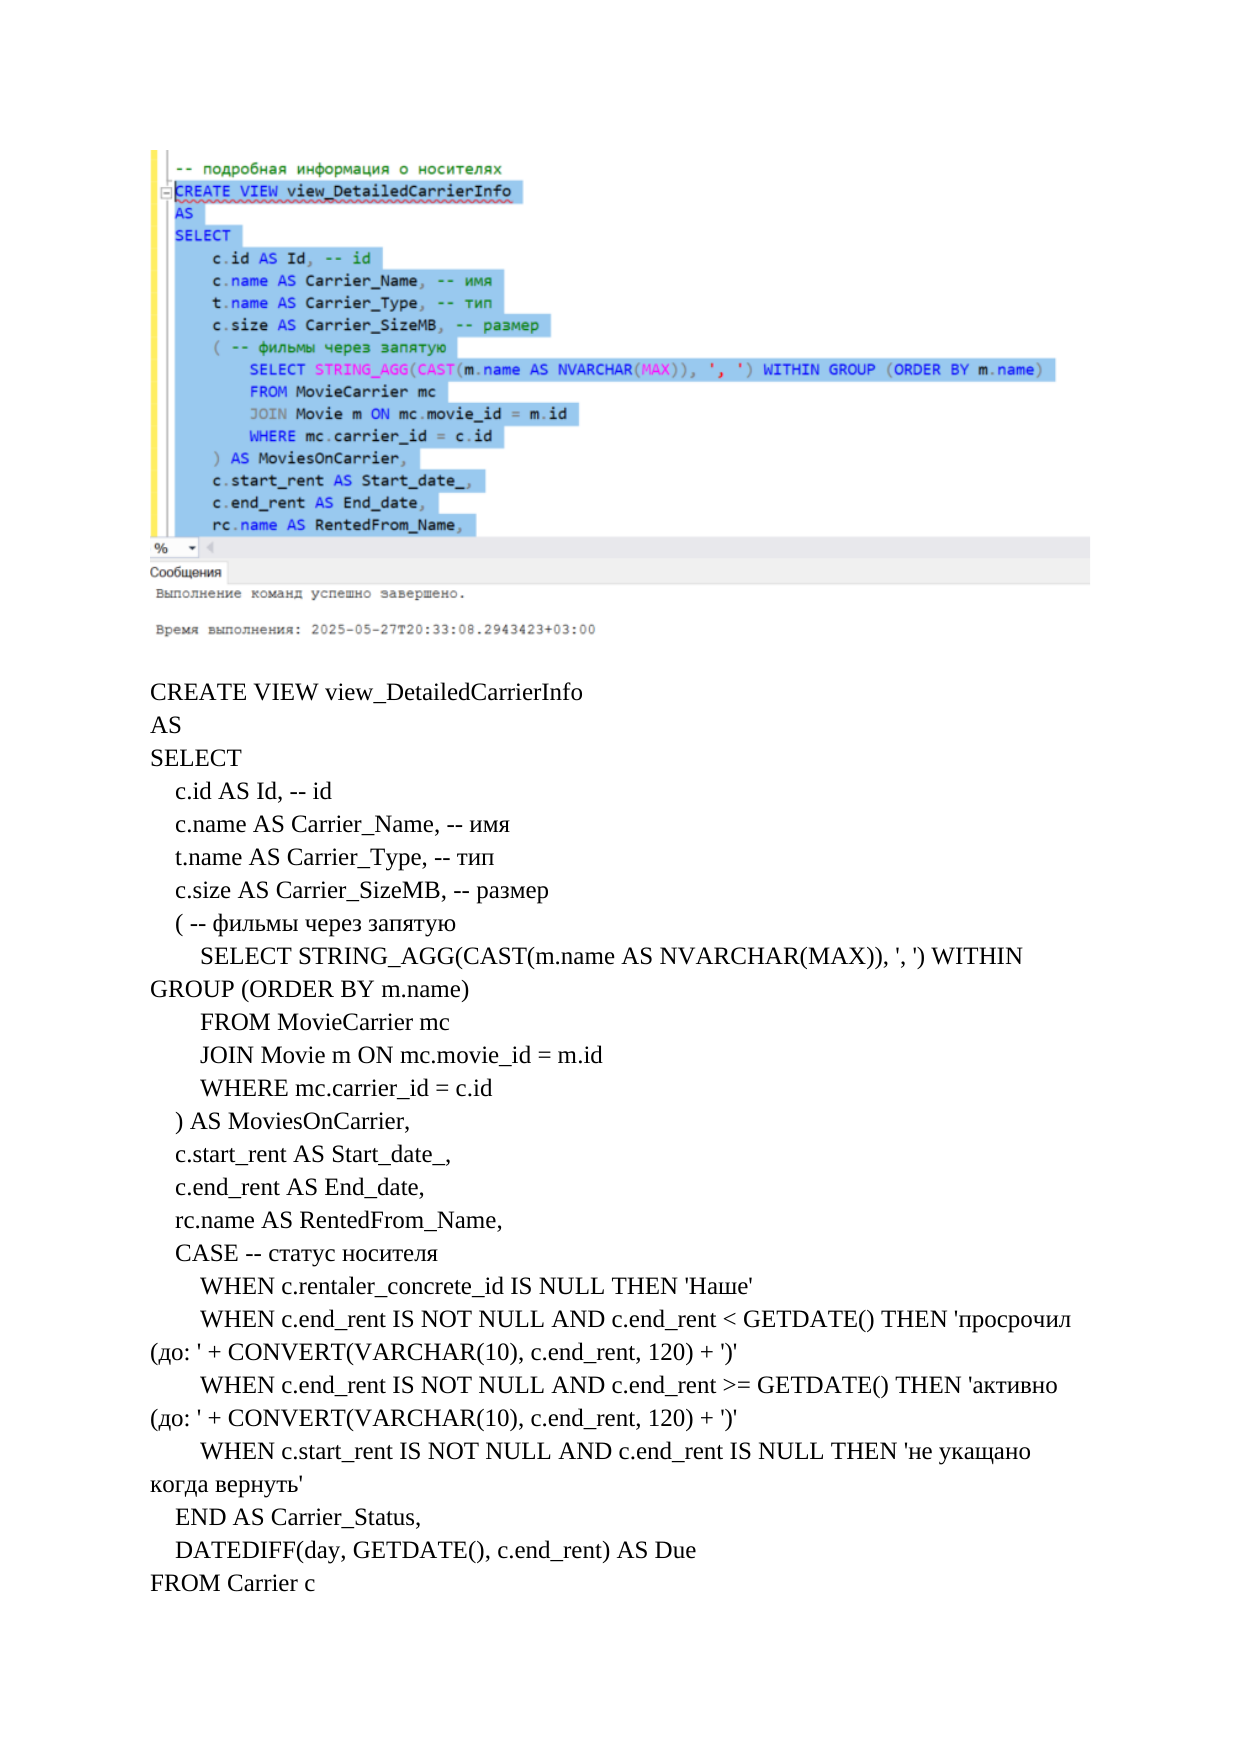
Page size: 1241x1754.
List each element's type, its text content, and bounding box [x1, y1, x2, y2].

text c.start_rent AS Start_date_, [150, 1139, 1090, 1168]
text END AS Carrier_Status, [150, 1502, 1090, 1531]
picture [150, 150, 1091, 673]
text WHERE mc.carrier_id = c.id [150, 1073, 1090, 1102]
text WHEN c.start_rent IS NOT NULL AND c.end_rent IS NULL THEN 'не укащано когда вернуть' [150, 1436, 1090, 1498]
text FROM MovieCarrier mc [150, 1007, 1090, 1036]
text WHEN c.end_rent IS NOT NULL AND c.end_rent < GETDATE() THEN 'просрочил (до: ' + CONVERT(VARCHAR(10), c.end_rent, 120) + ')' [150, 1304, 1090, 1366]
text ( -- фильмы через запятую [150, 908, 1090, 937]
text CREATE VIEW view_DetailedCarrierInfo [150, 677, 1090, 706]
text c.name AS Carrier_Name, -- имя [150, 809, 1090, 838]
text WHEN c.rentaler_concrete_id IS NULL THEN 'Наше' [150, 1271, 1090, 1300]
text t.name AS Carrier_Type, -- тип [150, 842, 1090, 871]
text c.size AS Carrier_SizeMB, -- размер [150, 875, 1090, 904]
text FROM Carrier c [150, 1568, 1090, 1597]
text rc.name AS RentedFrom_Name, [150, 1205, 1090, 1234]
text AS [150, 710, 1090, 738]
text DATEDIFF(day, GETDATE(), c.end_rent) AS Due [150, 1535, 1090, 1564]
text SELECT [150, 743, 1090, 772]
text SELECT STRING_AGG(CAST(m.name AS NVARCHAR(MAX)), ', ') WITHIN GROUP (ORDER BY m.name) [150, 941, 1090, 1003]
text CASE -- cтатус носителя [150, 1238, 1090, 1267]
text c.end_rent AS End_date, [150, 1172, 1090, 1201]
text ) AS MoviesOnCarrier, [150, 1106, 1090, 1135]
text JOIN Movie m ON mc.movie_id = m.id [150, 1040, 1090, 1069]
text c.id AS Id, -- id [150, 776, 1090, 804]
text WHEN c.end_rent IS NOT NULL AND c.end_rent >= GETDATE() THEN 'активно (до: ' + CONVERT(VARCHAR(10), c.end_rent, 120) + ')' [150, 1370, 1090, 1432]
